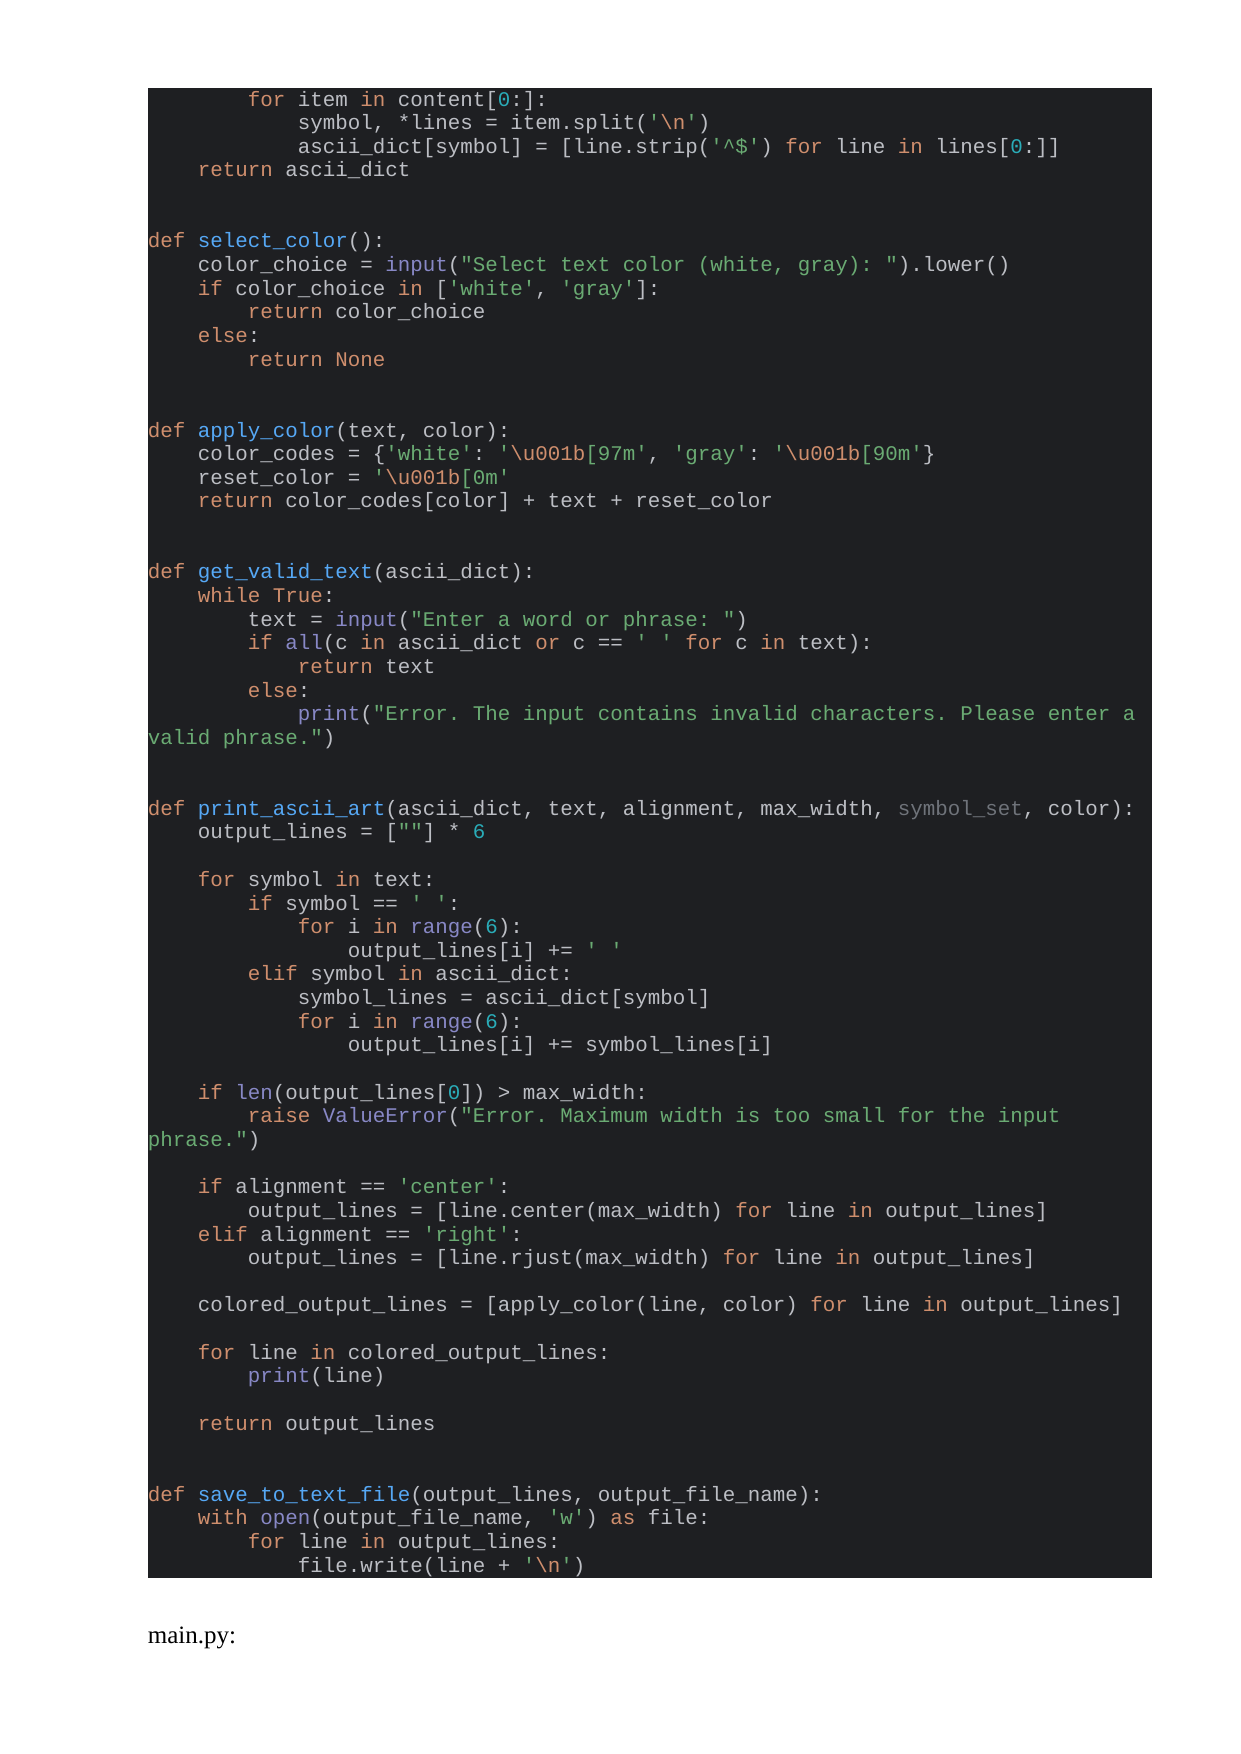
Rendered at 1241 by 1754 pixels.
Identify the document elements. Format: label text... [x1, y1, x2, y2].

text main.py: [148, 1620, 1152, 1649]
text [148, 88, 1152, 1578]
